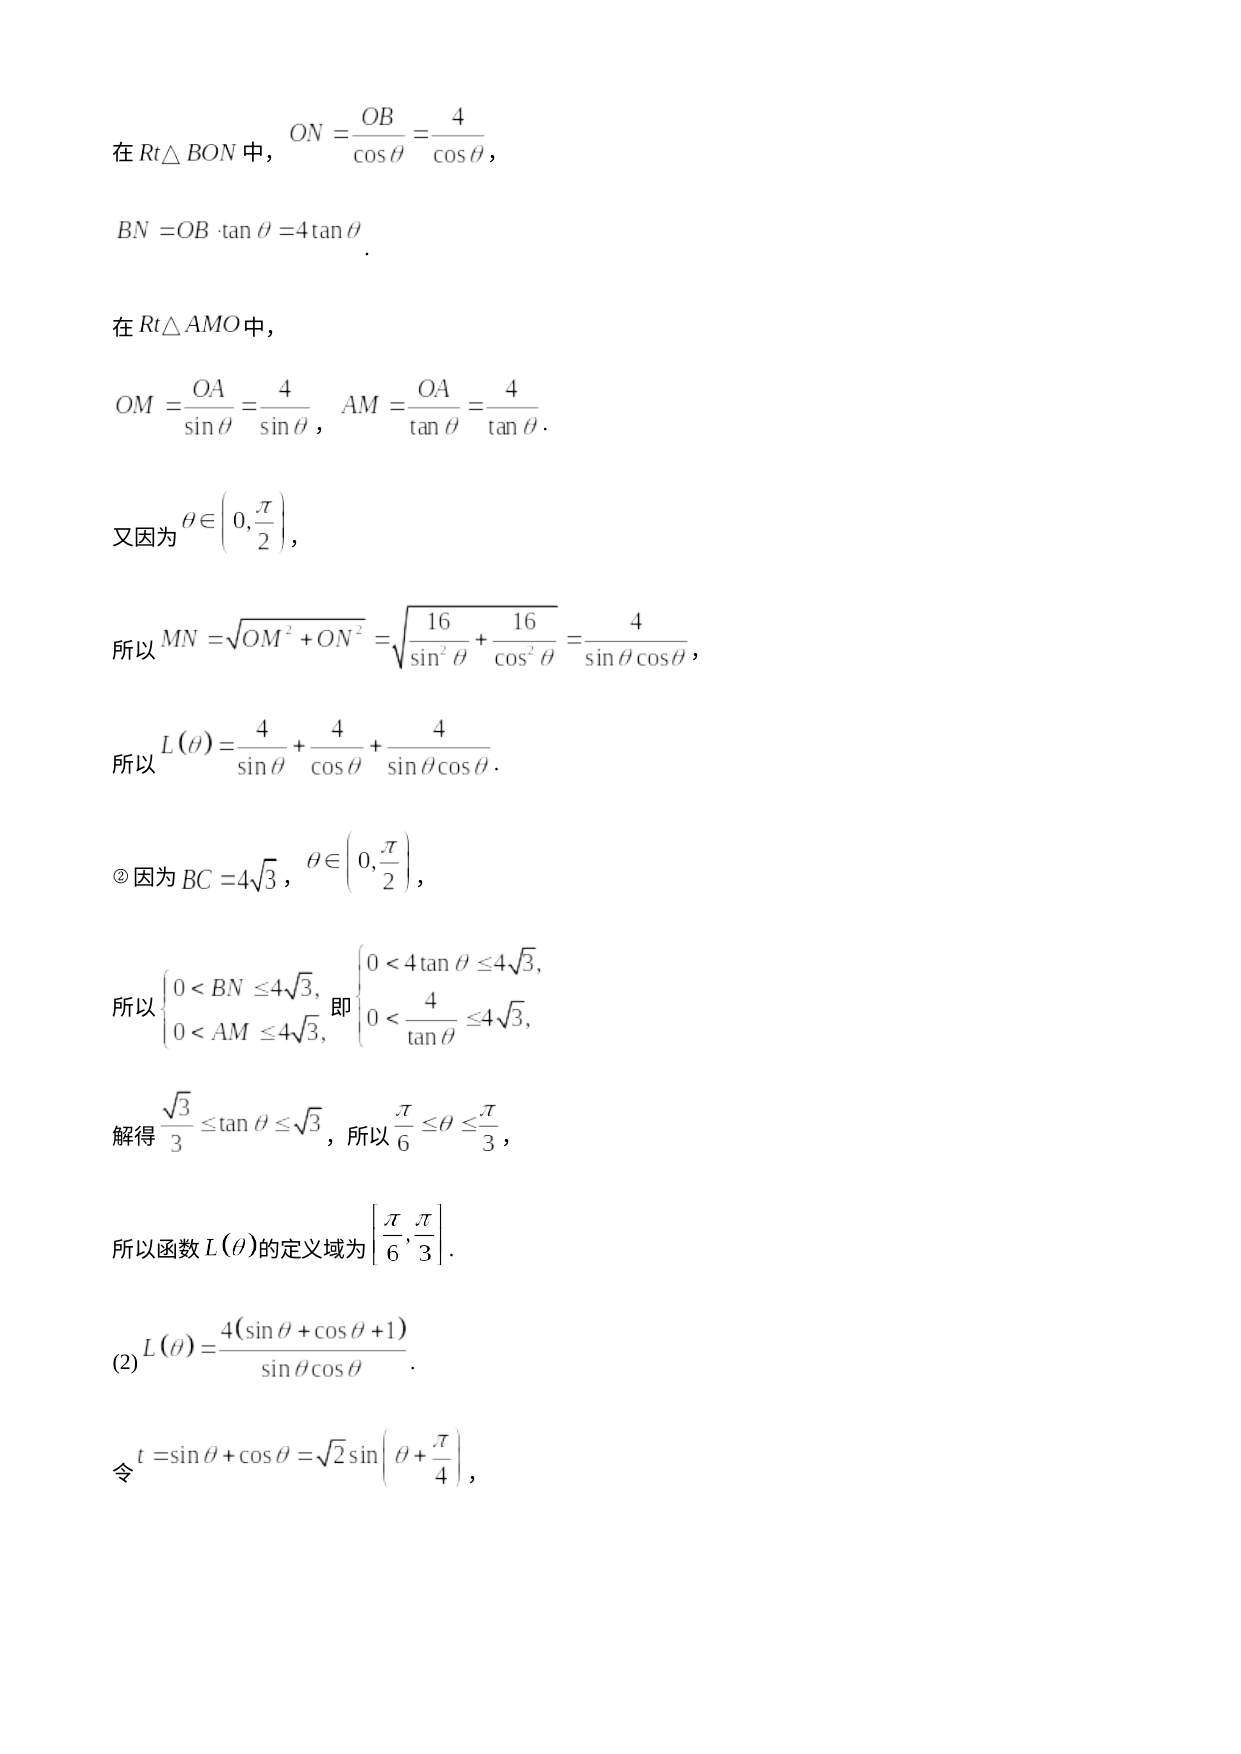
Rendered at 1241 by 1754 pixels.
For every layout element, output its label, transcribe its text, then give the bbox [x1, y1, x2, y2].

text . [112, 215, 1128, 280]
text 解得，所以， [112, 1086, 1128, 1184]
text ②因为，， [112, 827, 1128, 924]
text 在中， [112, 293, 1128, 358]
text 所以函数的定义域为. [112, 1199, 1128, 1297]
text (2). [112, 1313, 1128, 1410]
text 所以即 [112, 940, 1128, 1070]
text 在中，， [112, 102, 1128, 199]
text 令， [112, 1423, 1128, 1520]
text 所以， [112, 600, 1128, 698]
text 所以. [112, 714, 1128, 811]
text ，. [112, 374, 1128, 471]
text 又因为， [112, 487, 1128, 584]
